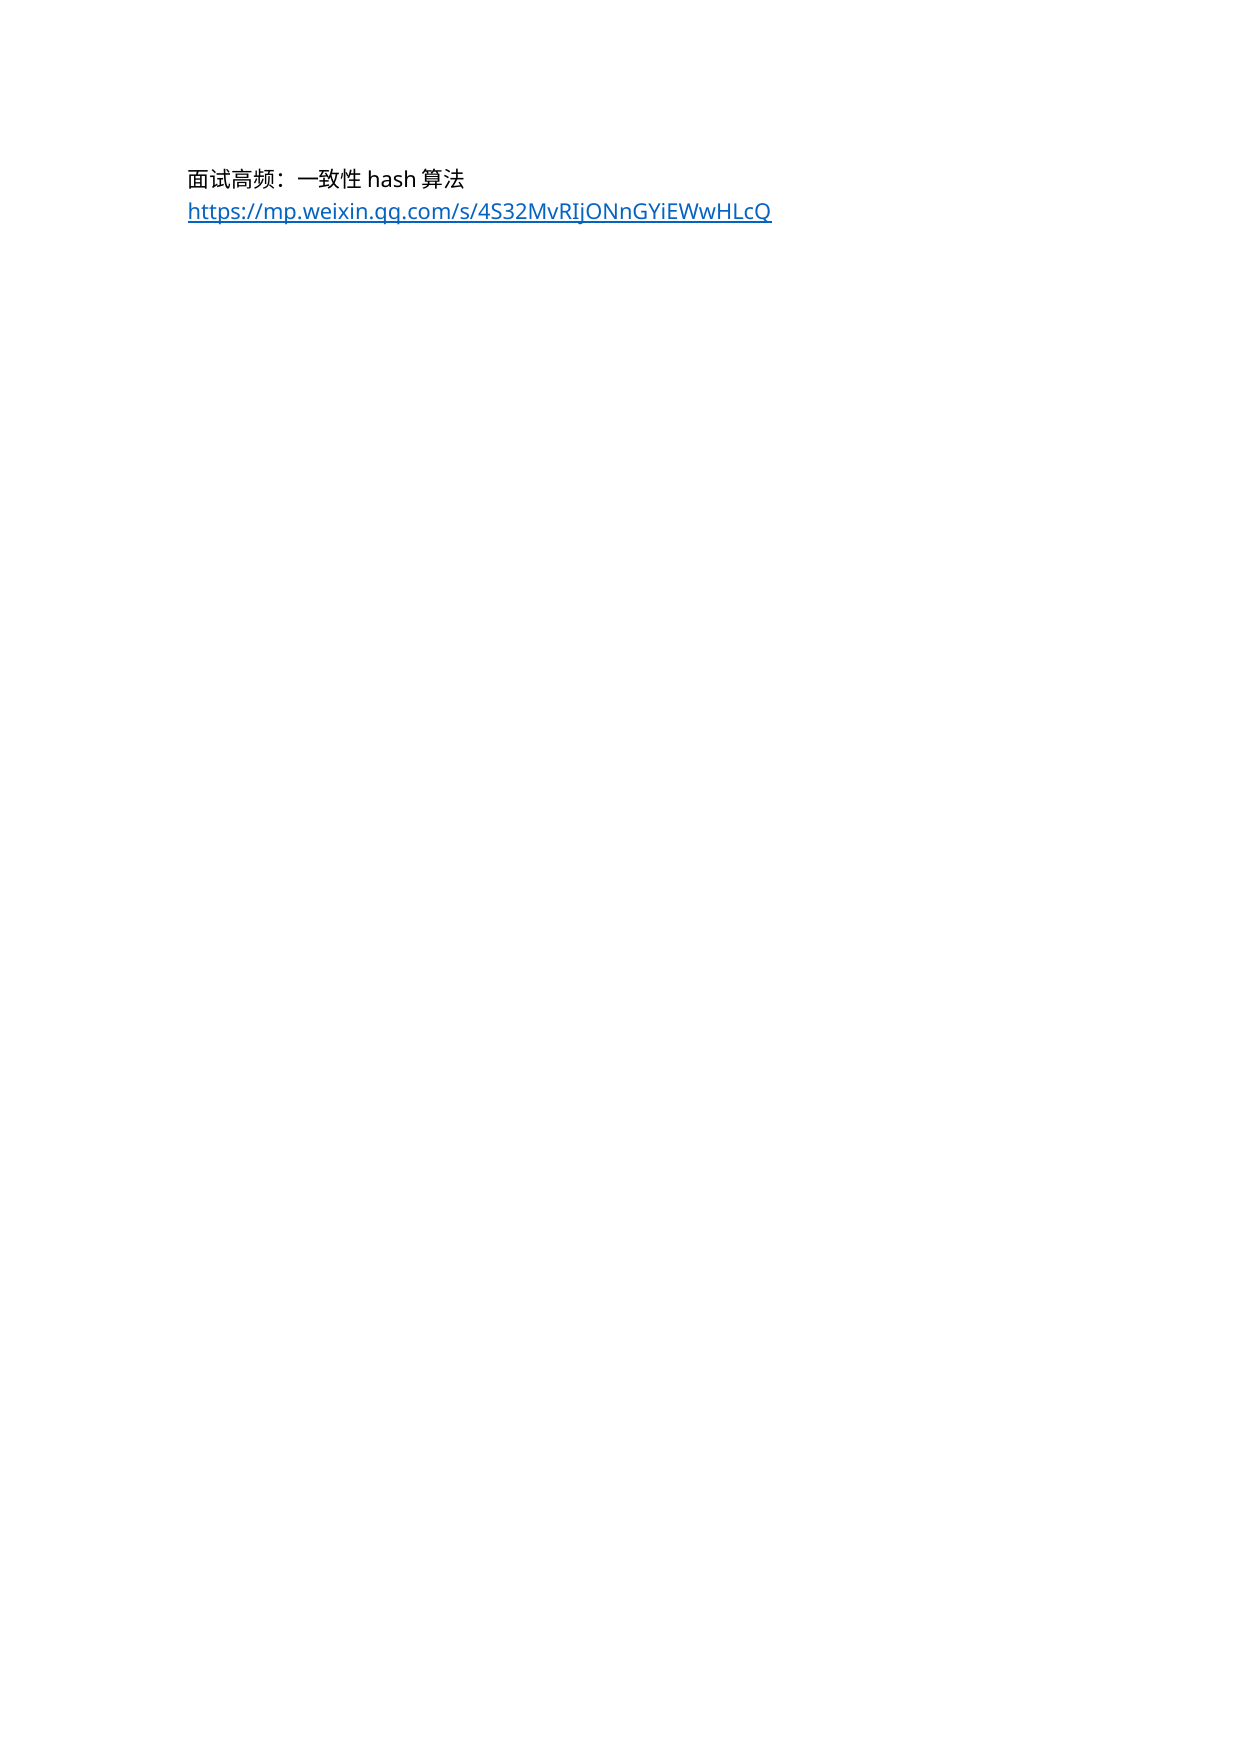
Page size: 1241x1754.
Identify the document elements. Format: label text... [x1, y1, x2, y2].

text 面试高频：一致性hash算法 [187, 162, 1053, 194]
text https://mp.weixin.qq.com/s/4S32MvRIjONnGYiEWwHLcQ [187, 194, 1053, 227]
